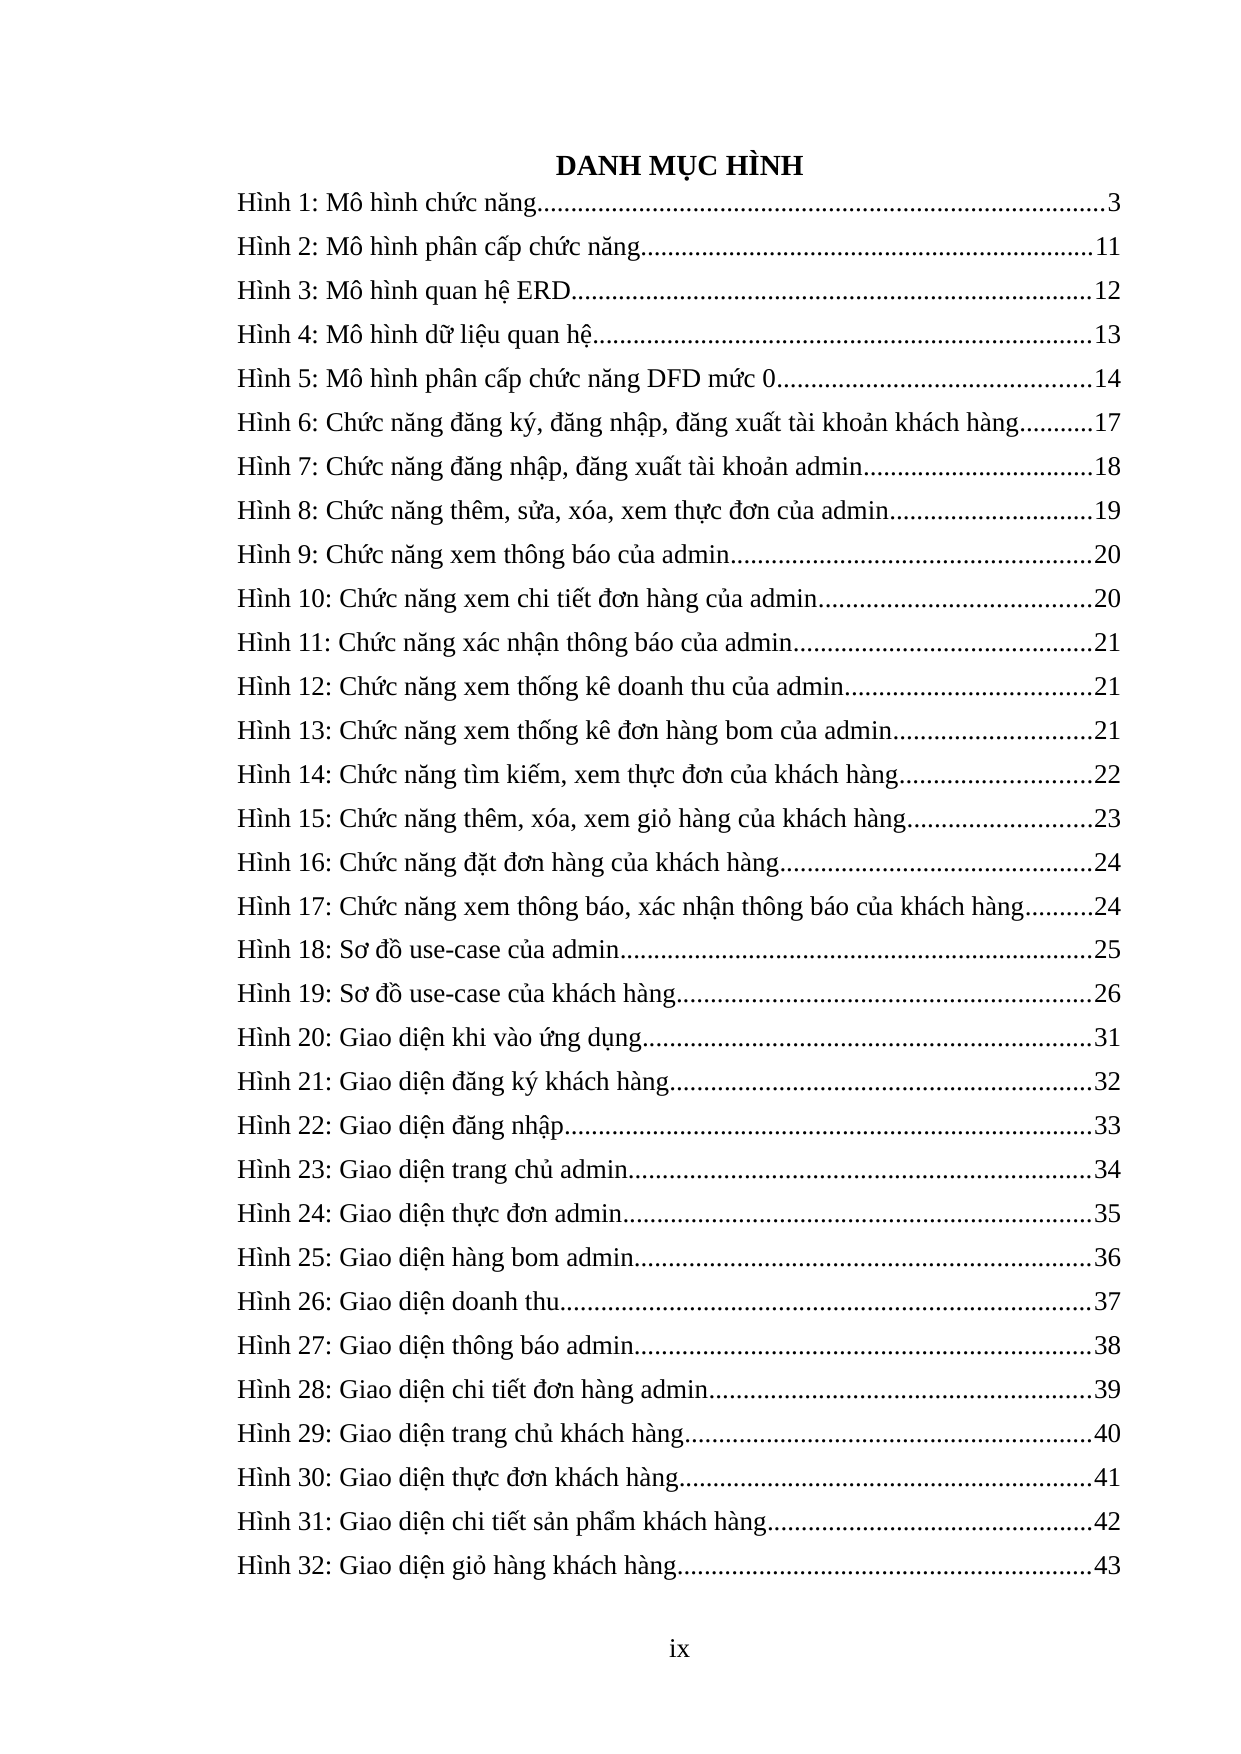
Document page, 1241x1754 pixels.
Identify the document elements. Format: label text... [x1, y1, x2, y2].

text DANH MỤC HÌNH [237, 148, 1122, 181]
text Hình 16: Chức năng đặt đơn hàng của khách hàng 24 [237, 846, 1122, 877]
text Hình 13: Chức năng xem thống kê đơn hàng bom của admin 21 [237, 714, 1122, 745]
text Hình 4: Mô hình dữ liệu quan hệ 13 [237, 318, 1122, 349]
text Hình 25: Giao diện hàng bom admin 36 [237, 1241, 1122, 1272]
text Hình 27: Giao diện thông báo admin 38 [237, 1329, 1122, 1360]
text Hình 1: Mô hình chức năng 3 [237, 186, 1122, 217]
text Hình 7: Chức năng đăng nhập, đăng xuất tài khoản admin 18 [237, 450, 1122, 481]
text Hình 2: Mô hình phân cấp chức năng 11 [237, 230, 1122, 261]
text Hình 22: Giao diện đăng nhập 33 [237, 1109, 1122, 1141]
text Hình 26: Giao diện doanh thu 37 [237, 1285, 1122, 1316]
text Hình 3: Mô hình quan hệ ERD 12 [237, 274, 1122, 305]
text Hình 32: Giao diện giỏ hàng khách hàng 43 [237, 1549, 1122, 1580]
text Hình 12: Chức năng xem thống kê doanh thu của admin 21 [237, 670, 1122, 701]
text Hình 9: Chức năng xem thông báo của admin 20 [237, 538, 1122, 569]
text Hình 6: Chức năng đăng ký, đăng nhập, đăng xuất tài khoản khách hàng 17 [237, 406, 1122, 437]
text Hình 10: Chức năng xem chi tiết đơn hàng của admin 20 [237, 582, 1122, 613]
text Hình 19: Sơ đồ use-case của khách hàng 26 [237, 977, 1122, 1009]
text Hình 24: Giao diện thực đơn admin 35 [237, 1197, 1122, 1228]
text Hình 28: Giao diện chi tiết đơn hàng admin 39 [237, 1373, 1122, 1404]
text Hình 15: Chức năng thêm, xóa, xem giỏ hàng của khách hàng 23 [237, 802, 1122, 833]
text Hình 23: Giao diện trang chủ admin 34 [237, 1153, 1122, 1184]
text Hình 17: Chức năng xem thông báo, xác nhận thông báo của khách hàng 24 [237, 889, 1122, 921]
text Hình 31: Giao diện chi tiết sản phẩm khách hàng 42 [237, 1505, 1122, 1536]
text Hình 8: Chức năng thêm, sửa, xóa, xem thực đơn của admin 19 [237, 494, 1122, 525]
text Hình 14: Chức năng tìm kiếm, xem thực đơn của khách hàng 22 [237, 758, 1122, 789]
text Hình 20: Giao diện khi vào ứng dụng 31 [237, 1021, 1122, 1053]
text Hình 11: Chức năng xác nhận thông báo của admin 21 [237, 626, 1122, 657]
text Hình 18: Sơ đồ use-case của admin 25 [237, 933, 1122, 965]
text Hình 5: Mô hình phân cấp chức năng DFD mức 0 14 [237, 362, 1122, 393]
text Hình 30: Giao diện thực đơn khách hàng 41 [237, 1461, 1122, 1492]
text Hình 21: Giao diện đăng ký khách hàng 32 [237, 1065, 1122, 1097]
text Hình 29: Giao diện trang chủ khách hàng 40 [237, 1417, 1122, 1448]
